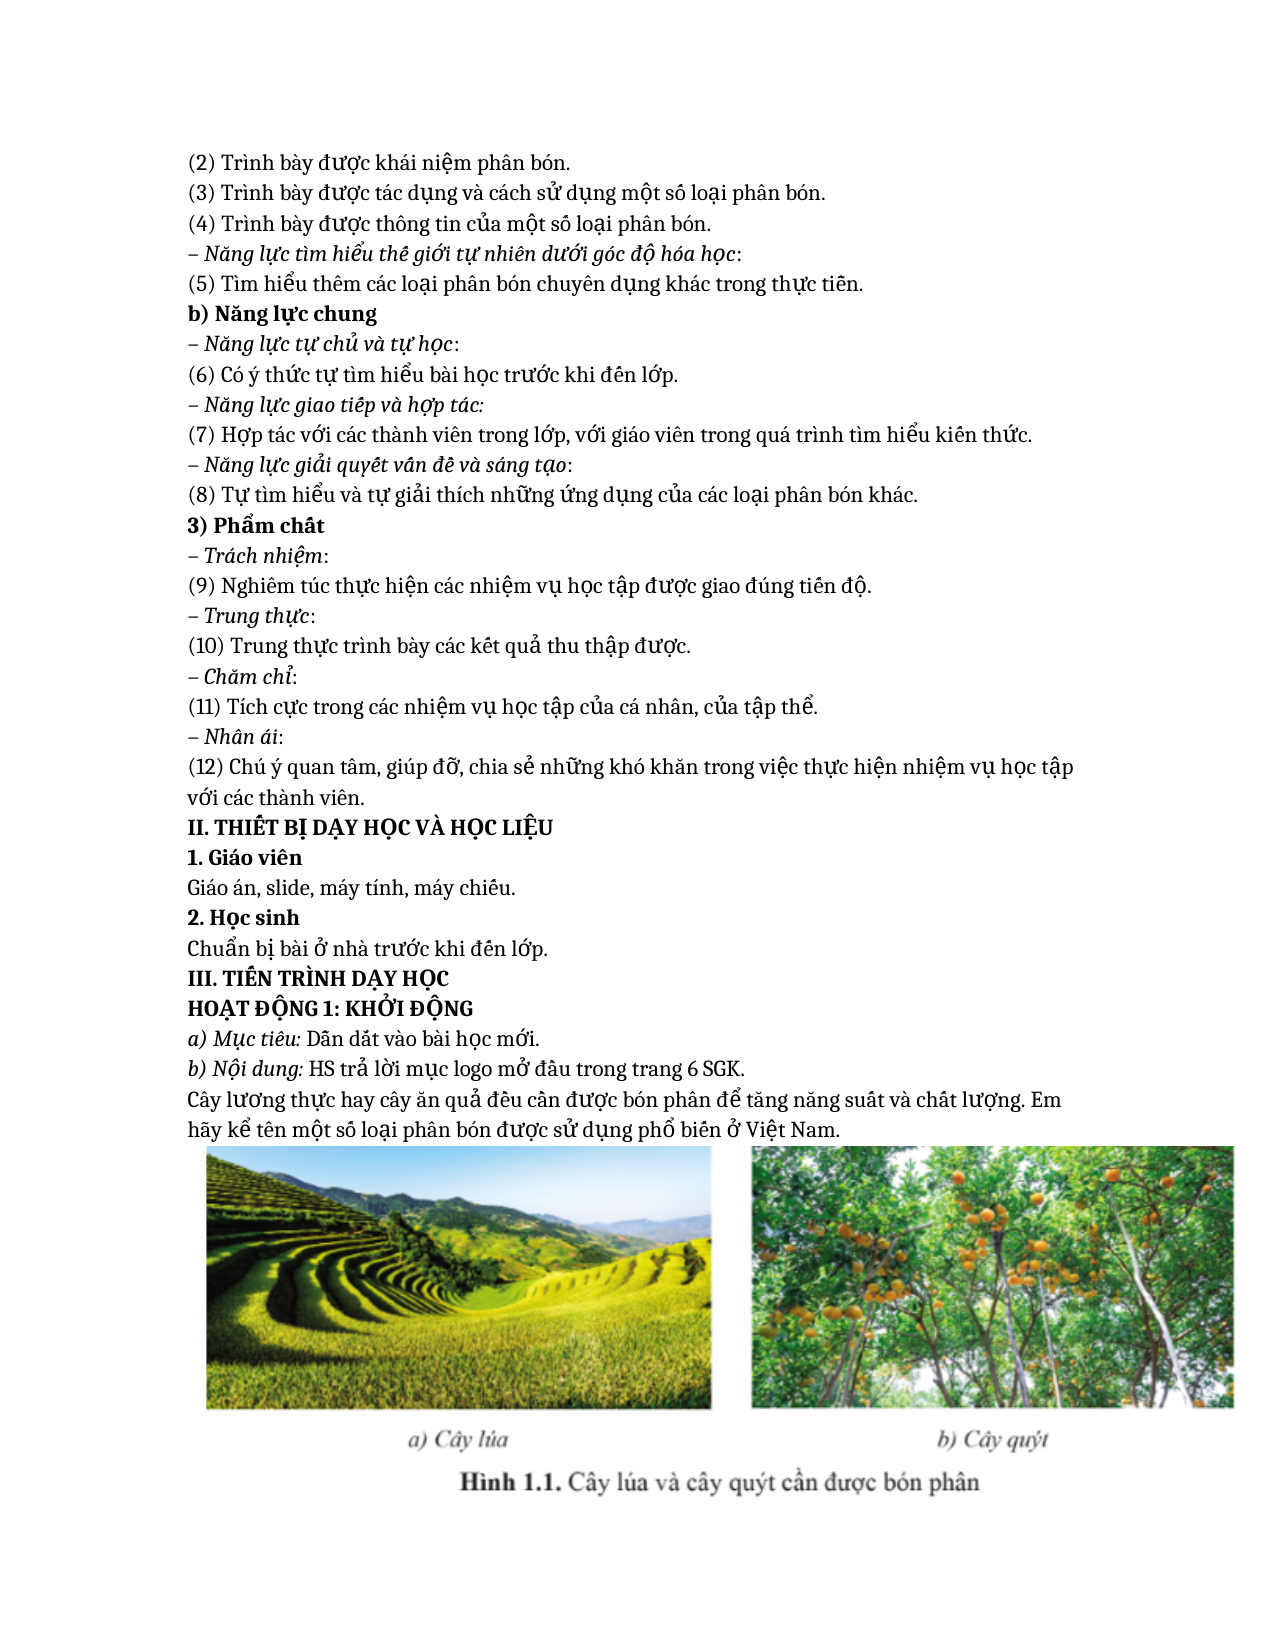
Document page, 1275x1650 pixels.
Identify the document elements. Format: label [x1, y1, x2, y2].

text [187, 150, 1087, 1500]
picture [206, 1146, 1237, 1500]
